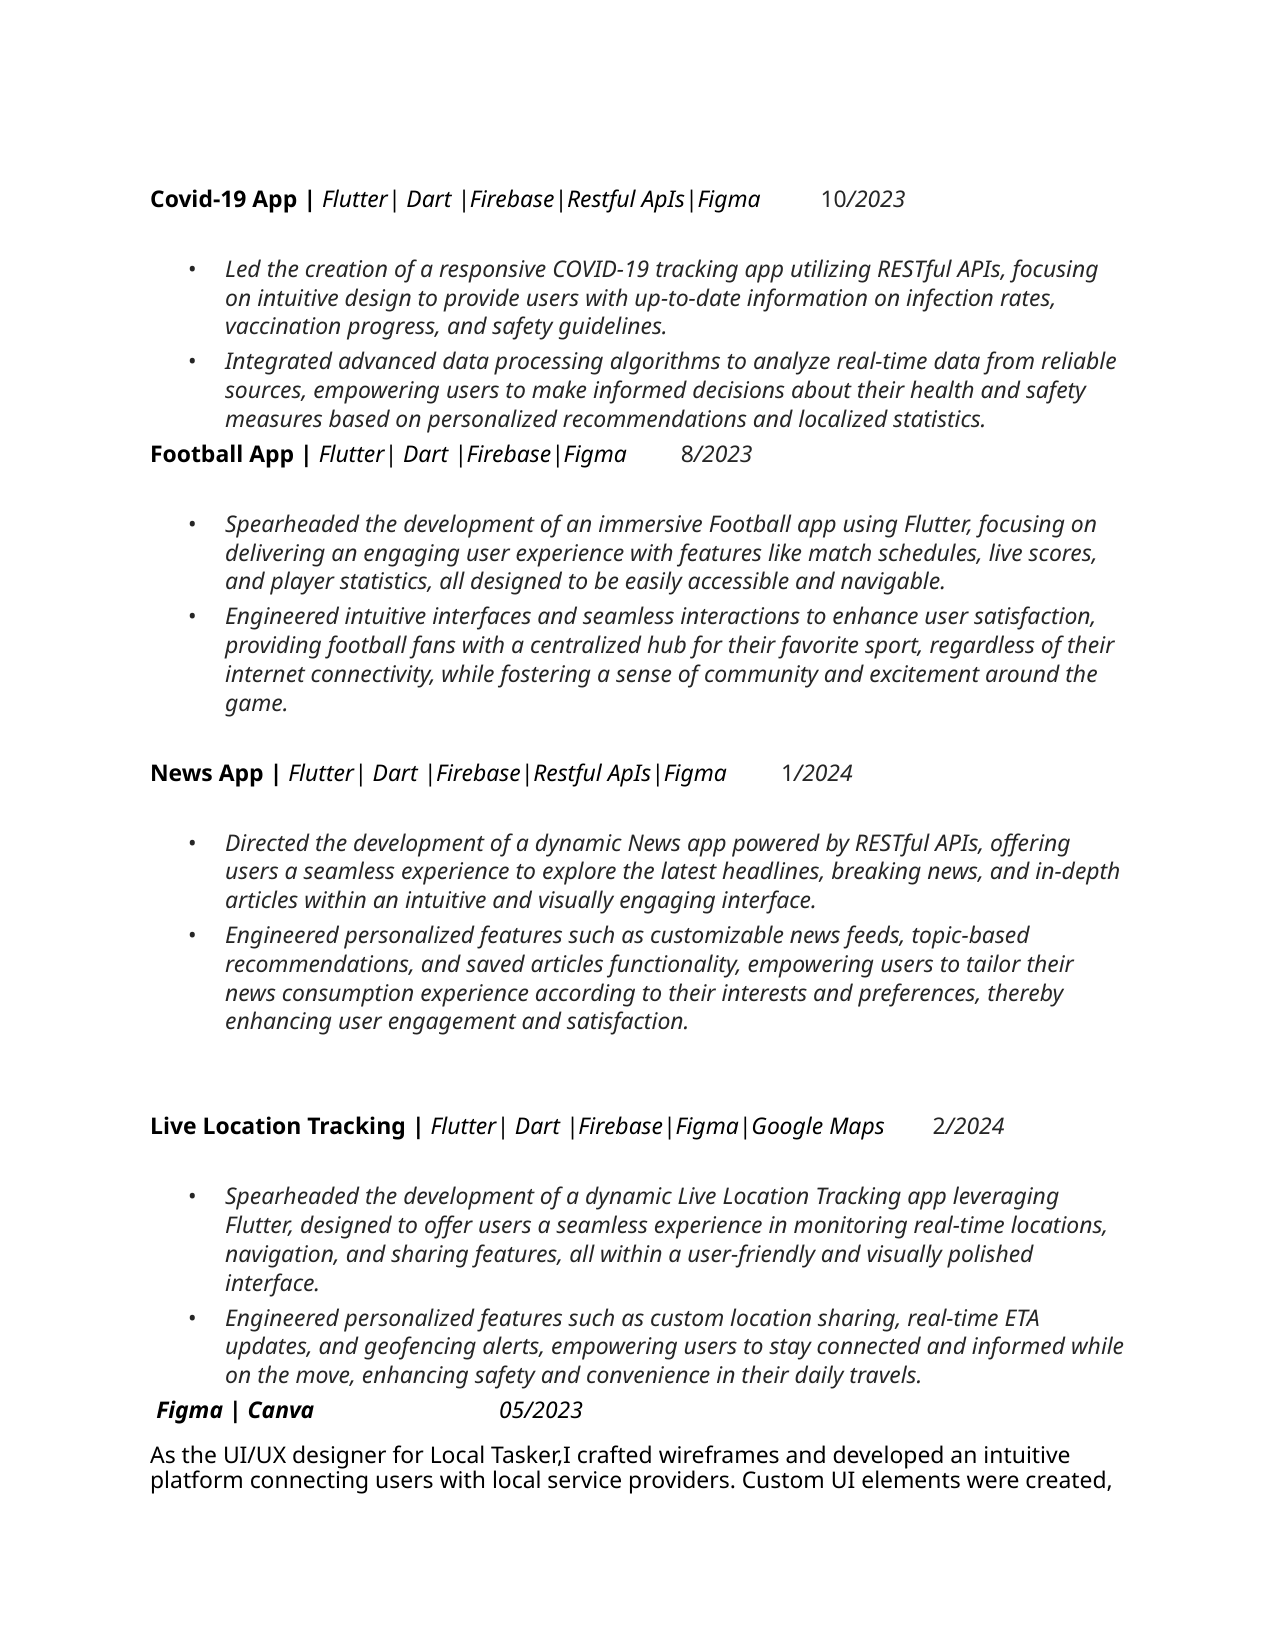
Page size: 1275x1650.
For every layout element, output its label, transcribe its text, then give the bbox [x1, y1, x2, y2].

text Football App | Flutter| Dart |Firebase|Figma 8/2023 [150, 439, 1125, 468]
list Directed the development of a dynamic News app powered by RESTful APIs, offering users a seamless experience to explore the latest headlines, breaking news, and in-depth articles within an intuitive and visually engaging interface. [187, 828, 1125, 914]
list Integrated advanced data processing algorithms to analyze real-time data from reliable sources, empowering users to make informed decisions about their health and safety measures based on personalized recommendations and localized statistics. [187, 347, 1125, 433]
list Engineered personalized features such as custom location sharing, real-time ETA updates, and geofencing alerts, empowering users to stay connected and informed while on the move, enhancing safety and convenience in their daily travels. [187, 1303, 1125, 1389]
list Engineered personalized features such as customizable news feeds, topic-based recommendations, and saved articles functionality, empowering users to tailor their news consumption experience according to their interests and preferences, thereby enhancing user engagement and satisfaction. [187, 921, 1125, 1036]
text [150, 1443, 1125, 1493]
list Led the creation of a responsive COVID-19 tracking app utilizing RESTful APIs, focusing on intuitive design to provide users with up-to-date information on infection rates, vaccination progress, and safety guidelines. [187, 254, 1125, 341]
list Engineered intuitive interfaces and seamless interactions to enhance user satisfaction, providing football fans with a centralized hub for their favorite sport, regardless of their internet connectivity, while fostering a sense of community and excitement around the game. [187, 602, 1125, 717]
list Spearheaded the development of an immersive Football app using Flutter, focusing on delivering an engaging user experience with features like match schedules, live scores, and player statistics, all designed to be easily accessible and navigable. [187, 509, 1125, 596]
text Live Location Tracking | Flutter| Dart |Firebase|Figma|Google Maps 2/2024 [150, 1112, 1125, 1141]
list Spearheaded the development of a dynamic Live Location Tracking app leveraging Flutter, designed to offer users a seamless experience in monitoring real-time locations, navigation, and sharing features, all within a user-friendly and visually polished interface. [187, 1182, 1125, 1297]
text Covid-19 App | Flutter| Dart |Firebase|Restful ApIs|Figma 10/2023 [150, 184, 1125, 213]
text News App | Flutter| Dart |Firebase|Restful ApIs|Figma 1/2024 [150, 758, 1125, 787]
text Figma | Canva 05/2023 [150, 1396, 1125, 1424]
